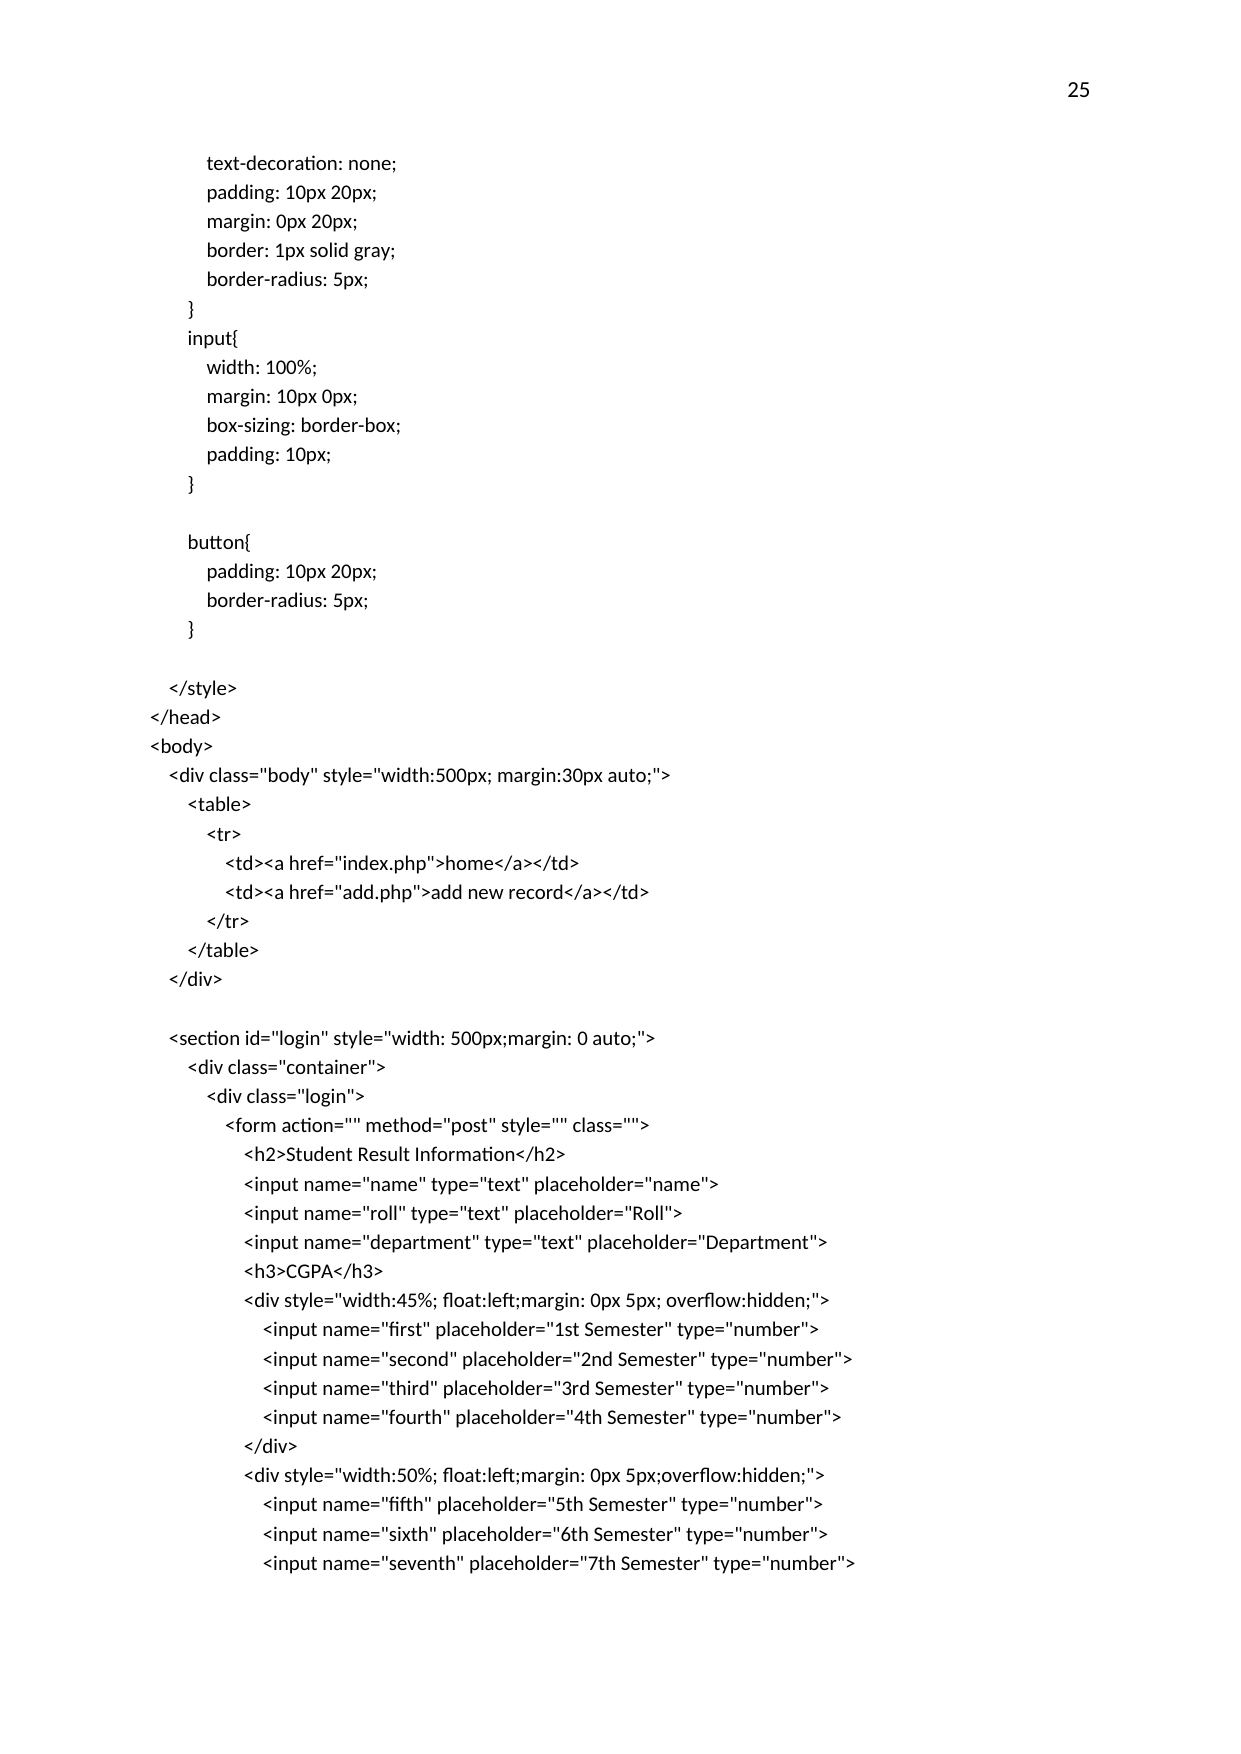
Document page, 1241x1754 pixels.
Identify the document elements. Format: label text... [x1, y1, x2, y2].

text input{ [150, 325, 1090, 350]
text width: 100%; [150, 354, 1090, 379]
text <section id="login" style="width: 500px;margin: 0 auto;"> [150, 1025, 1090, 1050]
text <input name="name" type="text" placeholder="name"> [150, 1171, 1090, 1196]
text <h2>Student Result Information</h2> [150, 1142, 1090, 1167]
text </table> [150, 937, 1090, 963]
text border: 1px solid gray; [150, 237, 1090, 263]
text } [150, 471, 1090, 496]
text <input name="department" type="text" placeholder="Department"> [150, 1229, 1090, 1254]
text <input name="seventh" placeholder="7th Semester" type="number"> [150, 1550, 1090, 1575]
text button{ [150, 529, 1090, 554]
text <div style="width:50%; float:left;margin: 0px 5px;overflow:hidden;"> [150, 1462, 1090, 1488]
text <tr> [150, 821, 1090, 846]
text </head> [150, 704, 1090, 729]
text <input name="fourth" placeholder="4th Semester" type="number"> [150, 1404, 1090, 1429]
text <input name="third" placeholder="3rd Semester" type="number"> [150, 1375, 1090, 1400]
text <input name="first" placeholder="1st Semester" type="number"> [150, 1317, 1090, 1342]
text <h3>CGPA</h3> [150, 1258, 1090, 1284]
text <form action="" method="post" style="" class=""> [150, 1112, 1090, 1138]
text <div class="login"> [150, 1083, 1090, 1109]
text padding: 10px 20px; [150, 179, 1090, 204]
text margin: 0px 20px; [150, 208, 1090, 234]
text padding: 10px; [150, 442, 1090, 467]
text <table> [150, 792, 1090, 817]
text <td><a href="add.php">add new record</a></td> [150, 879, 1090, 904]
text } [150, 296, 1090, 321]
text border-radius: 5px; [150, 587, 1090, 613]
text box-sizing: border-box; [150, 412, 1090, 438]
text <input name="second" placeholder="2nd Semester" type="number"> [150, 1346, 1090, 1371]
text padding: 10px 20px; [150, 558, 1090, 584]
text <input name="fifth" placeholder="5th Semester" type="number"> [150, 1492, 1090, 1517]
text </div> [150, 967, 1090, 992]
text text-decoration: none; [150, 150, 1090, 175]
text <div style="width:45%; float:left;margin: 0px 5px; overflow:hidden;"> [150, 1287, 1090, 1313]
text </div> [150, 1433, 1090, 1459]
text <input name="roll" type="text" placeholder="Roll"> [150, 1200, 1090, 1225]
text <td><a href="index.php">home</a></td> [150, 850, 1090, 875]
text <body> [150, 733, 1090, 759]
text </tr> [150, 908, 1090, 934]
text <div class="body" style="width:500px; margin:30px auto;"> [150, 762, 1090, 788]
text border-radius: 5px; [150, 267, 1090, 292]
text </style> [150, 675, 1090, 700]
text <input name="sixth" placeholder="6th Semester" type="number"> [150, 1521, 1090, 1546]
text } [150, 617, 1090, 642]
text margin: 10px 0px; [150, 383, 1090, 409]
text <div class="container"> [150, 1054, 1090, 1079]
